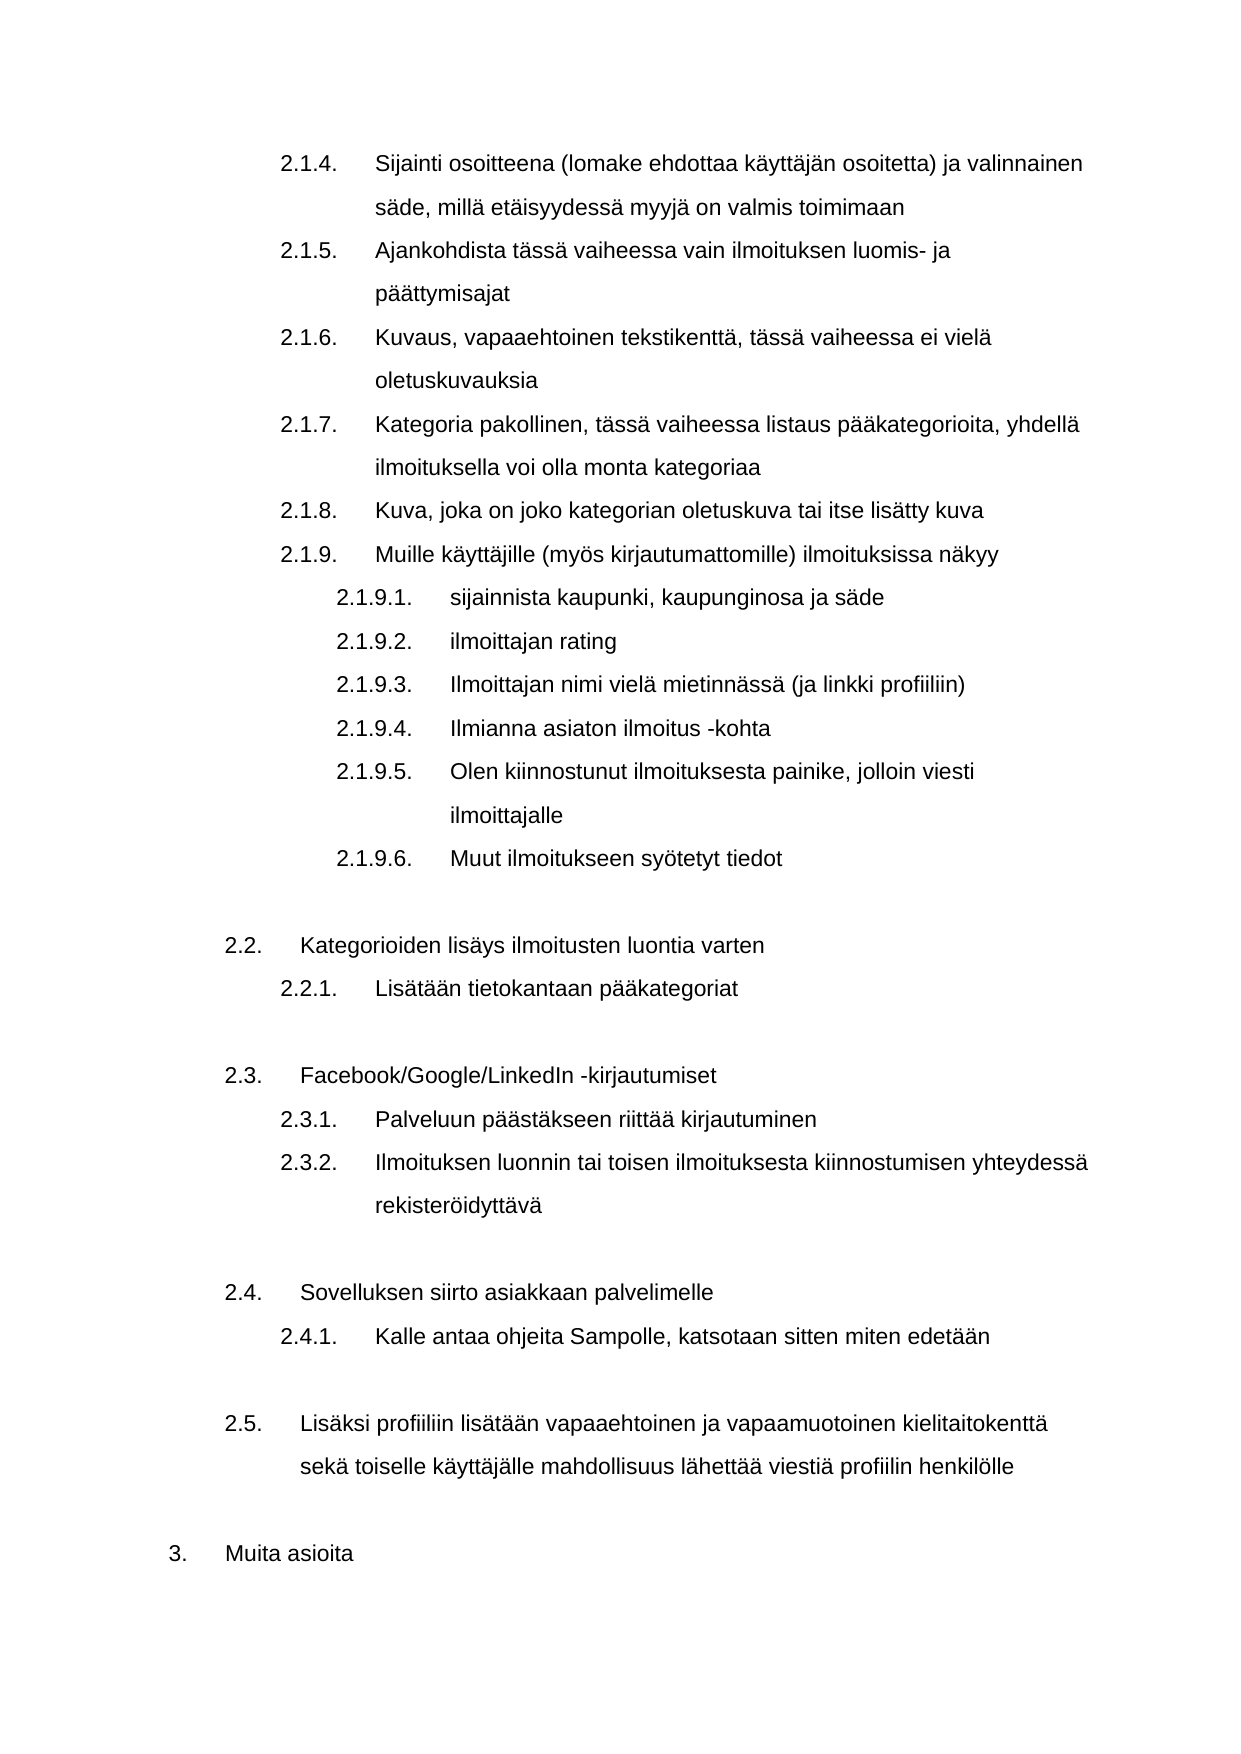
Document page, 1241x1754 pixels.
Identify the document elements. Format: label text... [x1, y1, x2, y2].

list Muut ilmoitukseen syötetyt tiedot [412, 845, 1090, 871]
list Ilmoittajan nimi vielä mietinnässä (ja linkki profiiliin) [412, 671, 1090, 698]
list Ajankohdista tässä vaiheessa vain ilmoituksen luomis- ja päättymisajat [337, 237, 1090, 307]
list Lisäksi profiiliin lisätään vapaaehtoinen ja vapaamuotoinen kielitaitokenttä sekä toiselle käyttäjälle mahdollisuus lähettää viestiä profiilin henkilölle [262, 1410, 1090, 1479]
list Palveluun päästäkseen riittää kirjautuminen [337, 1106, 1090, 1132]
list Muille käyttäjille (myös kirjautumattomille) ilmoituksissa näkyy [337, 541, 1090, 567]
list Kuvaus, vapaaehtoinen tekstikenttä, tässä vaiheessa ei vielä oletuskuvauksia [337, 324, 1090, 393]
list Lisätään tietokantaan pääkategoriat [337, 975, 1090, 1002]
list sijainnista kaupunki, kaupunginosa ja säde [412, 584, 1090, 611]
list Kategoria pakollinen, tässä vaiheessa listaus pääkategorioita, yhdellä ilmoituksella voi olla monta kategoriaa [337, 411, 1090, 480]
list ilmoittajan rating [412, 628, 1090, 654]
list Ilmianna asiaton ilmoitus -kohta [412, 715, 1090, 741]
list Kuva, joka on joko kategorian oletuskuva tai itse lisätty kuva [337, 497, 1090, 524]
list Facebook/Google/LinkedIn -kirjautumiset [262, 1062, 1090, 1088]
list Kalle antaa ohjeita Sampolle, katsotaan sitten miten edetään [337, 1323, 1090, 1349]
list Olen kiinnostunut ilmoituksesta painike, jolloin viesti ilmoittajalle [412, 758, 1090, 828]
list Kategorioiden lisäys ilmoitusten luontia varten [262, 932, 1090, 958]
list Muita asioita [187, 1540, 1090, 1566]
list Sijainti osoitteena (lomake ehdottaa käyttäjän osoitetta) ja valinnainen säde, millä etäisyydessä myyjä on valmis toimimaan [337, 150, 1090, 220]
list Sovelluksen siirto asiakkaan palvelimelle [262, 1279, 1090, 1306]
list Ilmoituksen luonnin tai toisen ilmoituksesta kiinnostumisen yhteydessä rekisteröidyttävä [337, 1149, 1090, 1219]
